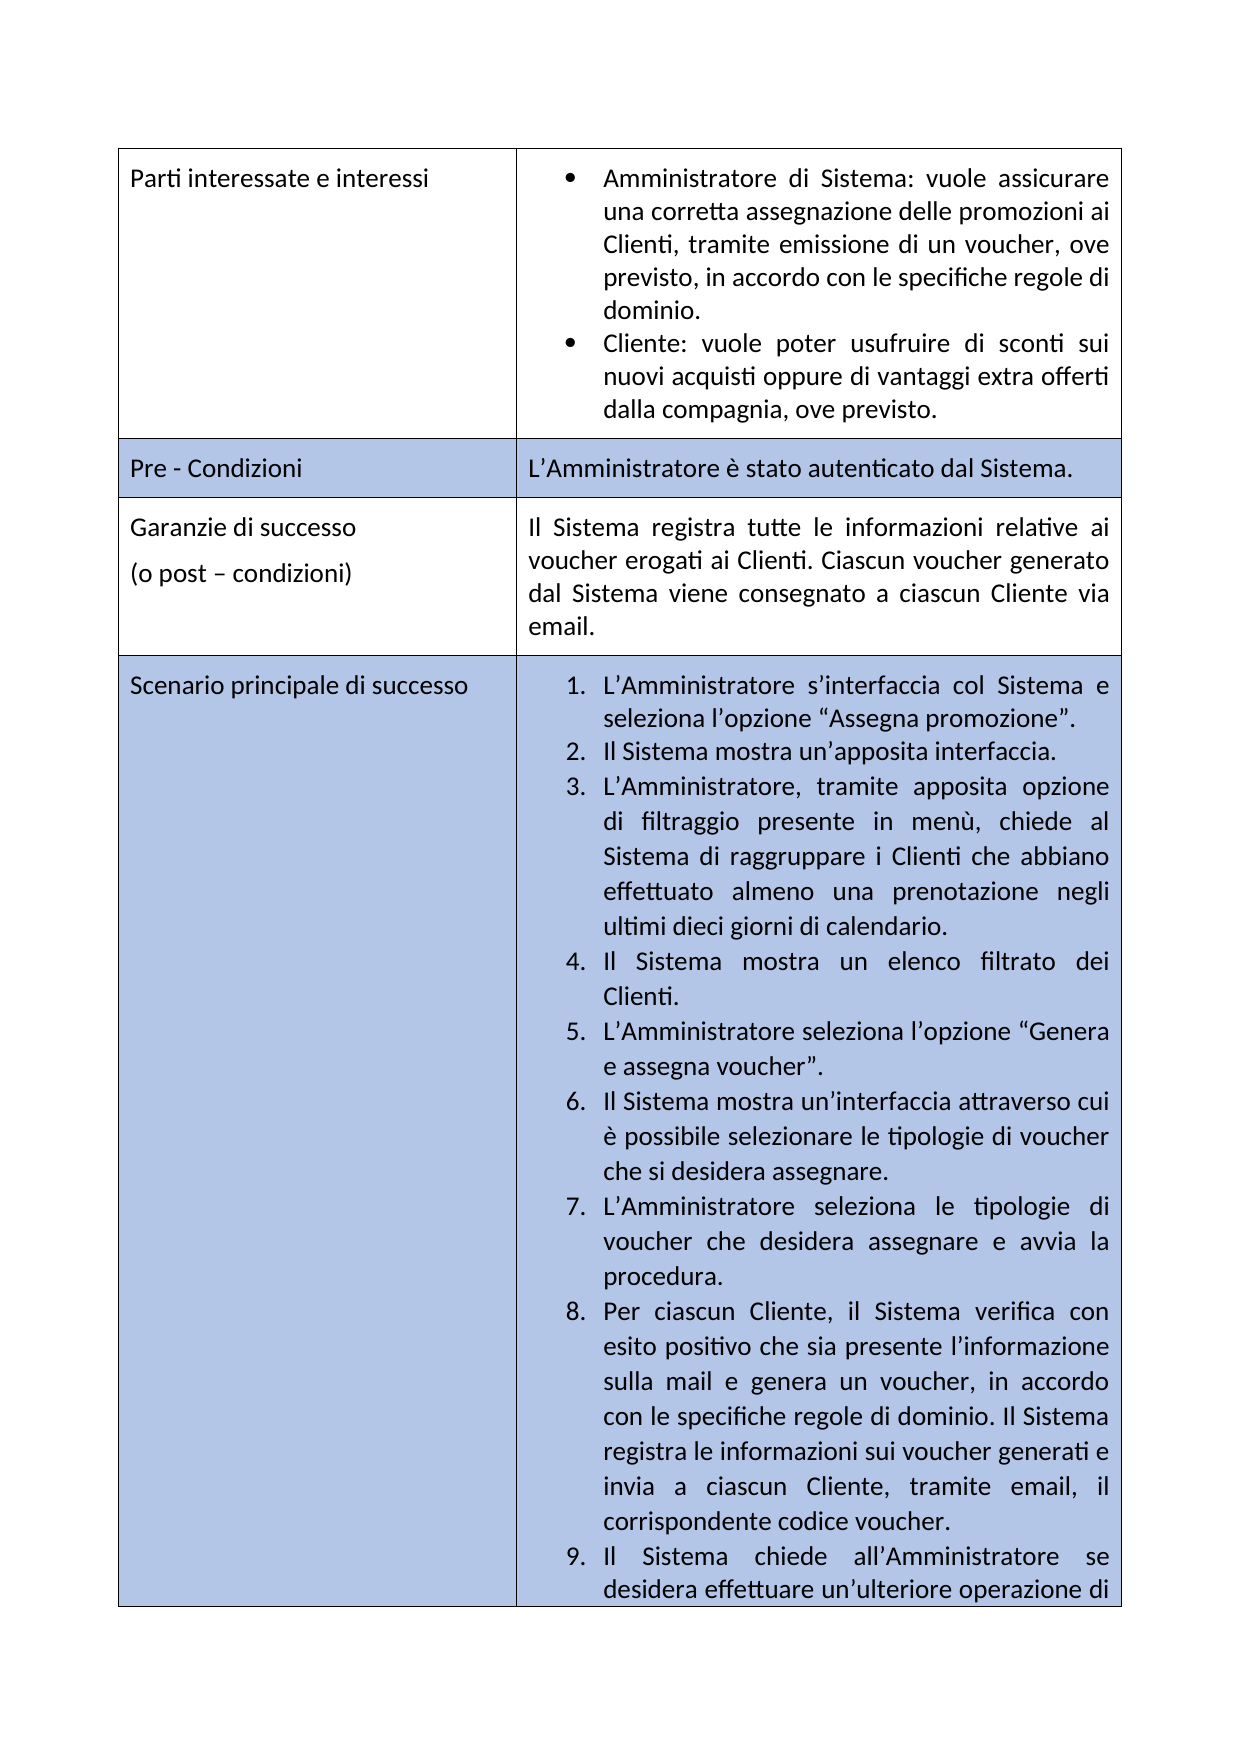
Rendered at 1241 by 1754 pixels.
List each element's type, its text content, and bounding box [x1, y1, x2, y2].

table_cell Scenario principale di successo [119, 656, 516, 1606]
table_cell Parti interessate e interessi [119, 149, 516, 438]
table_cell Pre - Condizioni [119, 439, 516, 497]
table_cell L’Amministratore è stato autenticato dal Sistema. [517, 439, 1121, 497]
table_cell Garanzie di successo (o post – condizioni) [119, 498, 516, 655]
